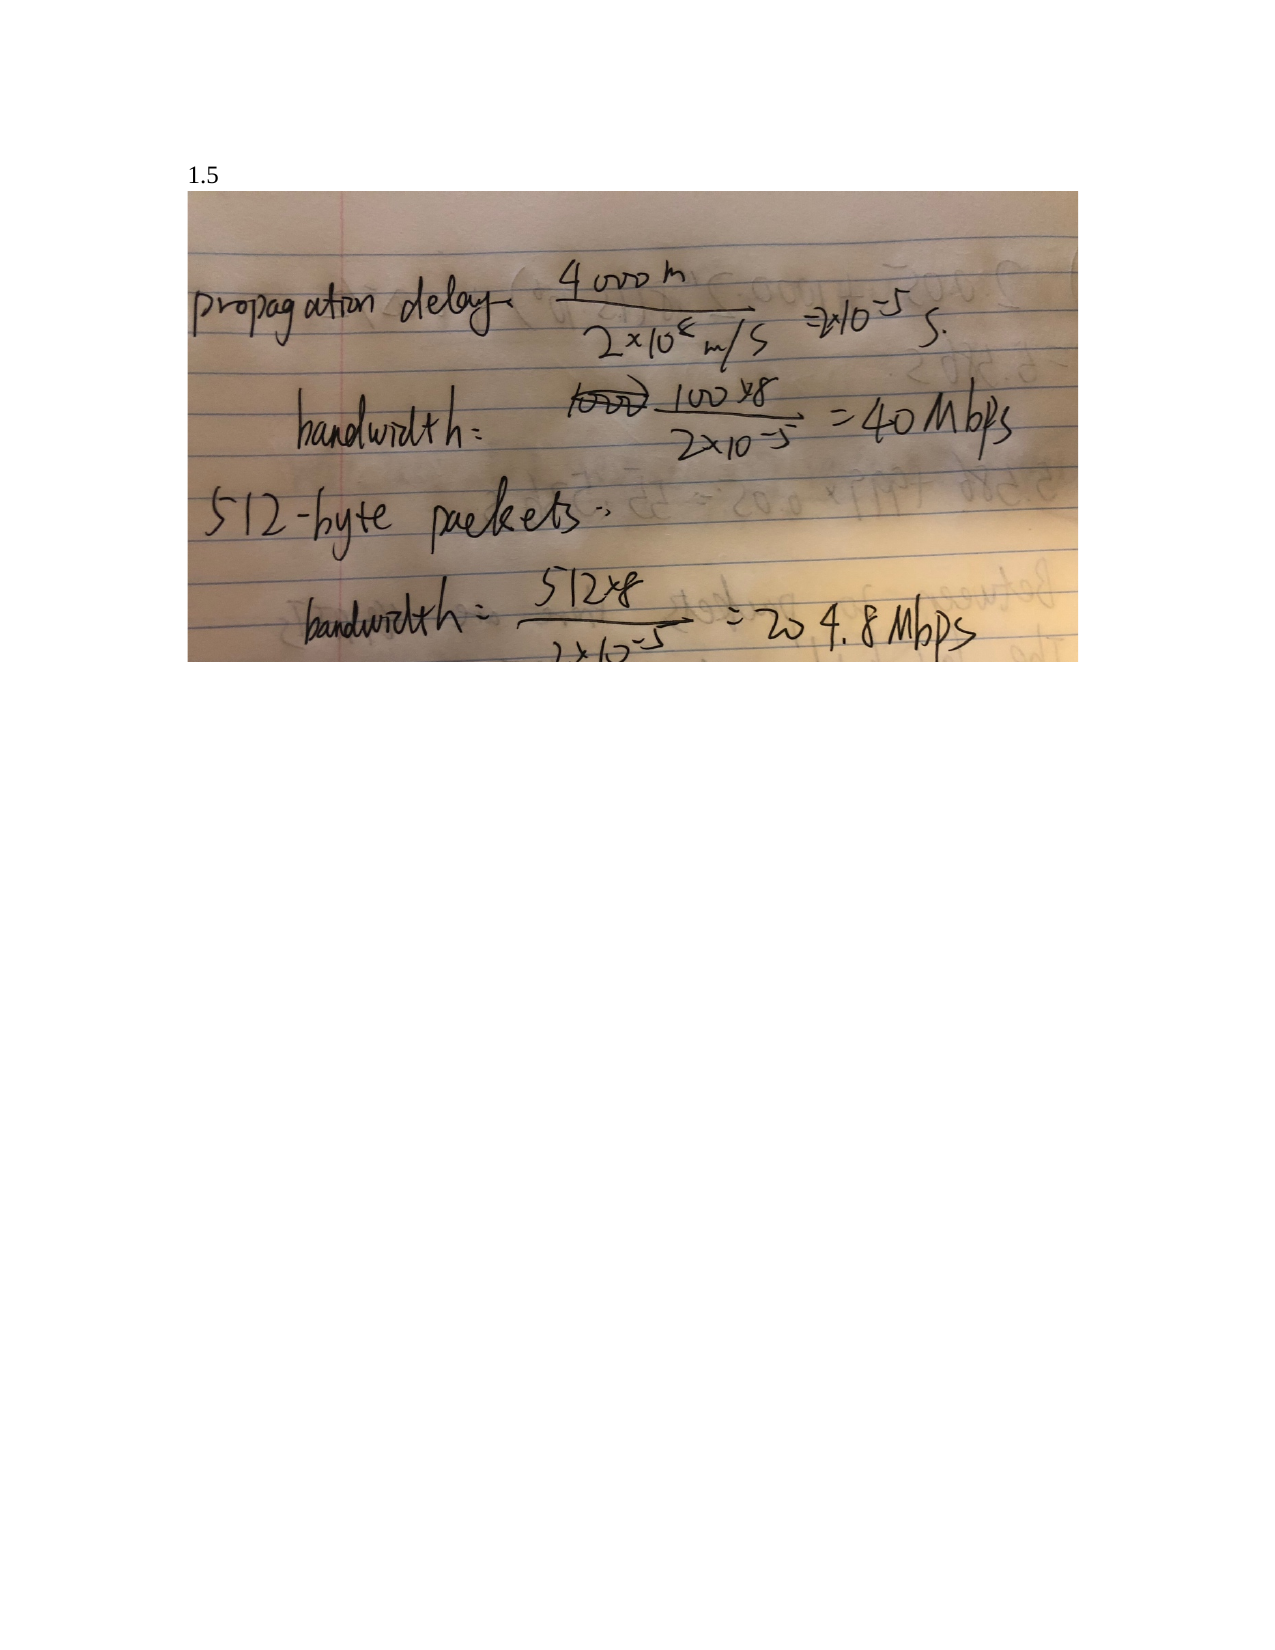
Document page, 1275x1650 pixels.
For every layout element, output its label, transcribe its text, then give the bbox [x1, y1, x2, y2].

text 1.5 [187, 159, 1087, 191]
picture [187, 191, 1079, 662]
